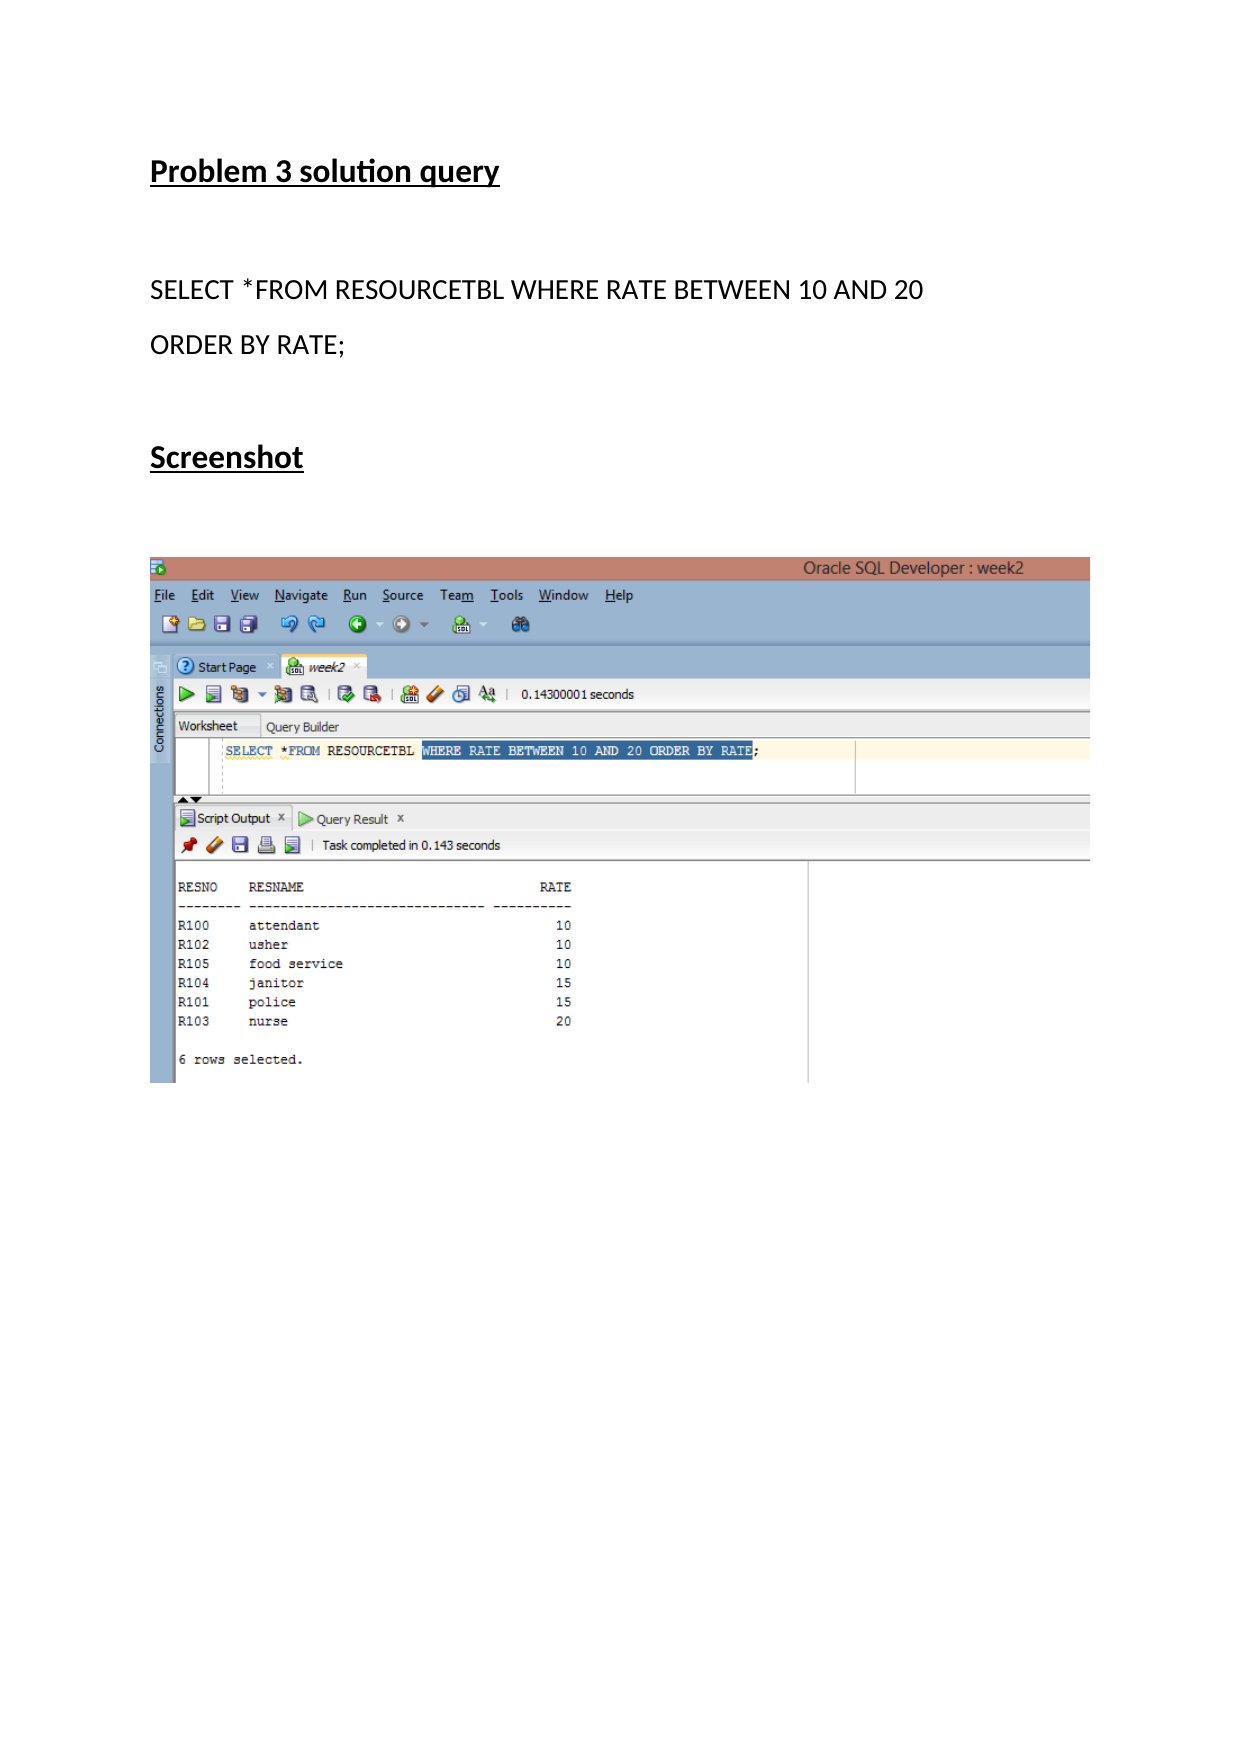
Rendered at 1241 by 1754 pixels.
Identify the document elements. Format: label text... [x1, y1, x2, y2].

picture [150, 557, 1091, 1083]
text ORDER BY RATE; [150, 326, 1090, 362]
text Screenshot [150, 437, 1090, 477]
text SELECT *FROM RESOURCETBL WHERE RATE BETWEEN 10 AND 20 [150, 271, 1090, 307]
text Problem 3 solution query [150, 150, 1090, 191]
